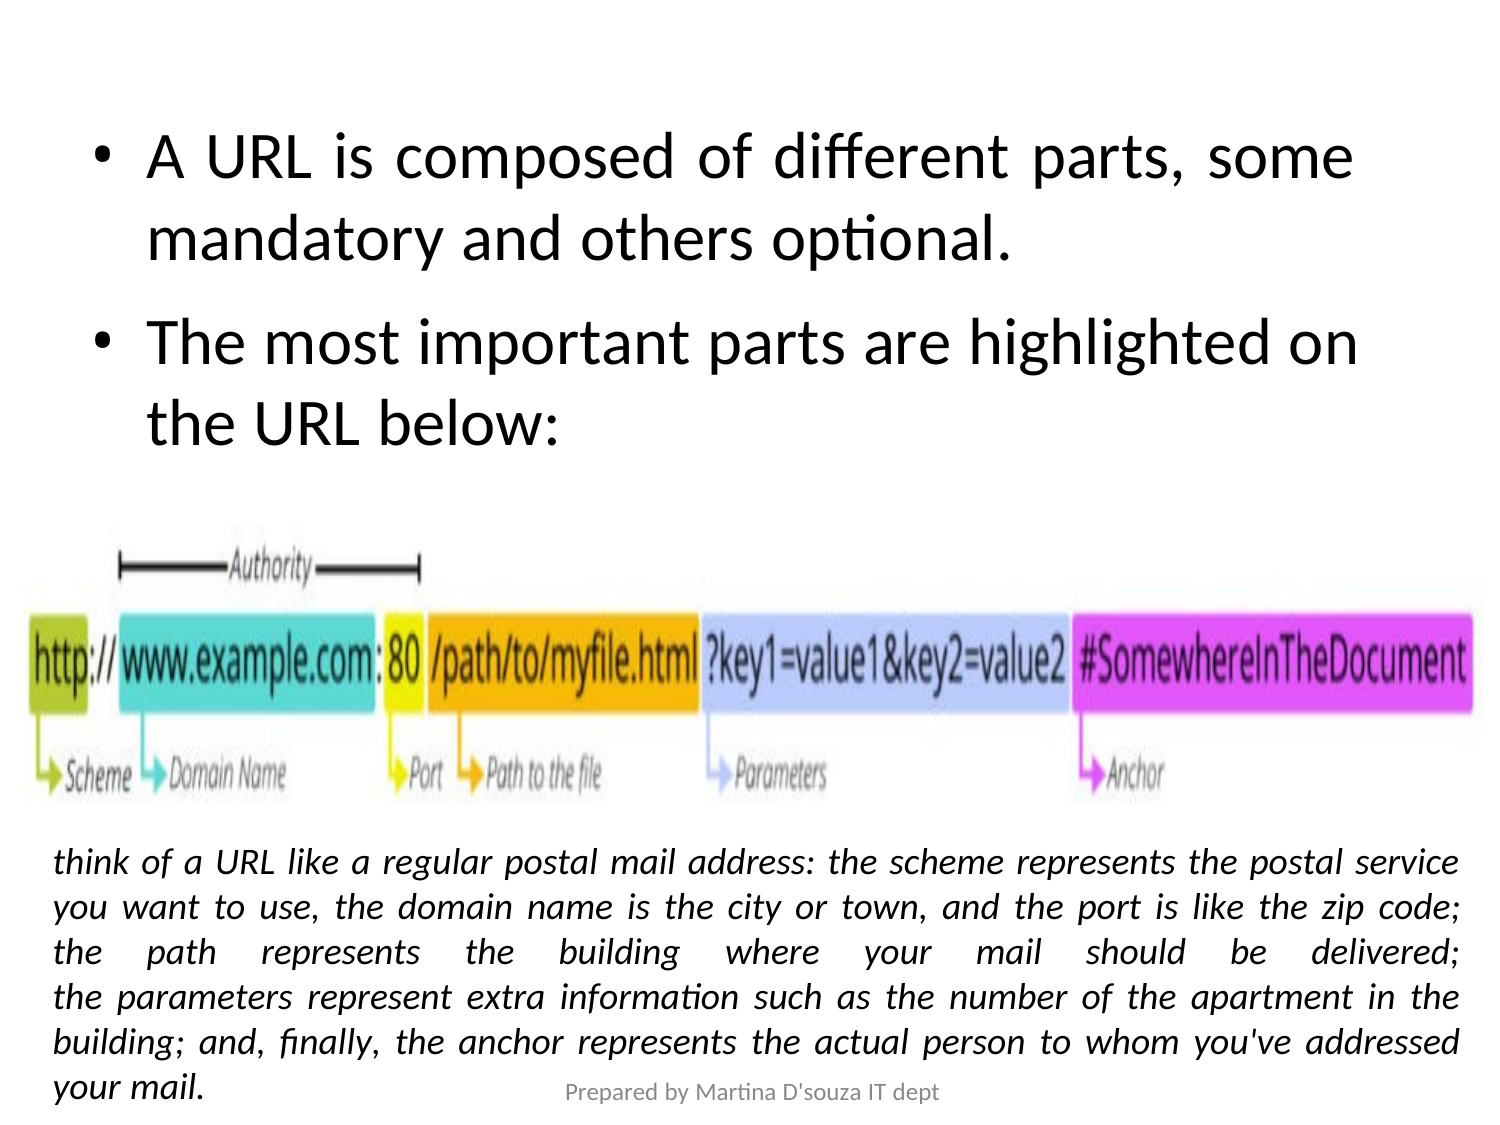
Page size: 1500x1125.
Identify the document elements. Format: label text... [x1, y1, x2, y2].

picture [24, 524, 1483, 803]
list The most important parts are highlighted on the URL below: [90, 293, 1411, 462]
list A URL is composed of different parts, some mandatory and others optional. [90, 108, 1411, 277]
